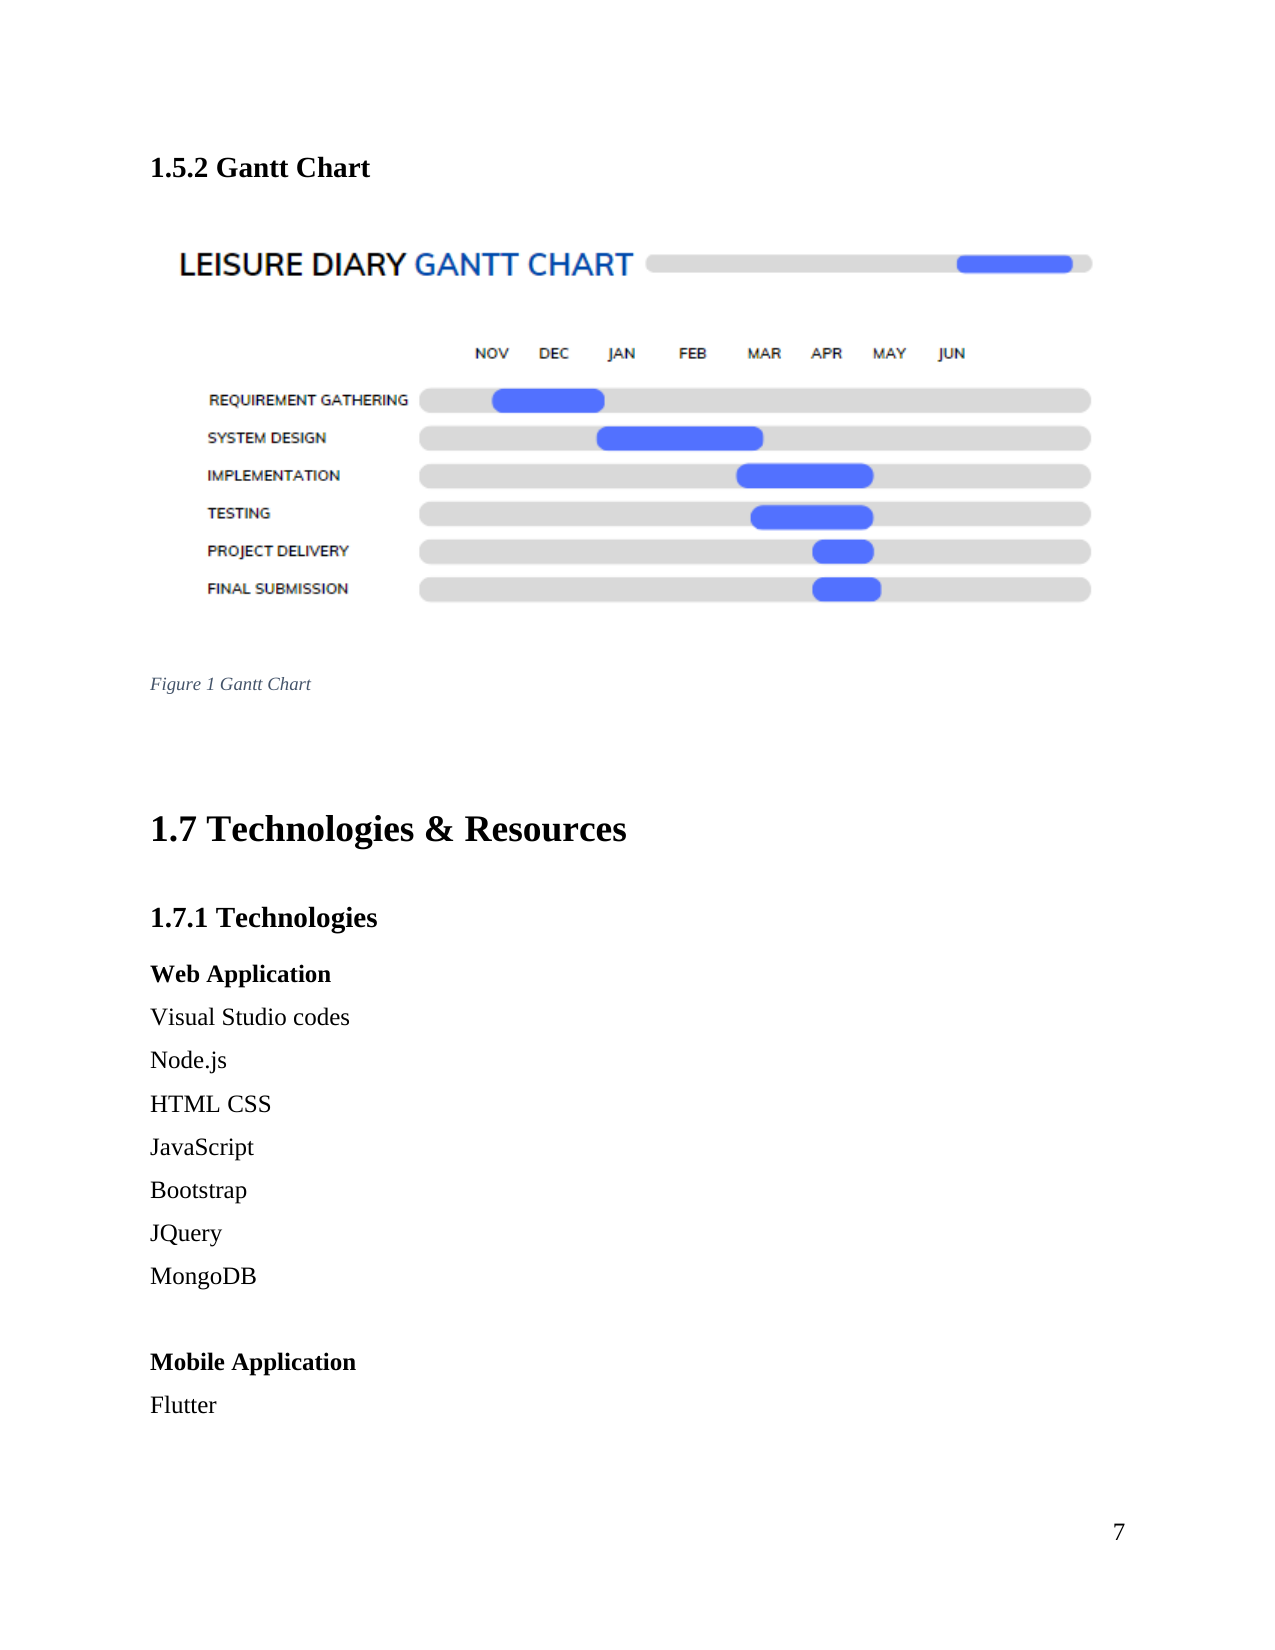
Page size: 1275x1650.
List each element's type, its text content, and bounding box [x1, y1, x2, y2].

picture [150, 208, 1141, 659]
text JavaScript Bootstrap JQuery [150, 1132, 1125, 1247]
subtitle 1.7 Technologies & Resources [150, 807, 1125, 850]
text Flutter [150, 1391, 1125, 1419]
text Web Application [150, 959, 1125, 988]
subtitle 1.5.2 Gantt Chart [150, 150, 1125, 183]
text MongoDB [150, 1261, 1125, 1290]
text Visual Studio codes Node.js [150, 1002, 1125, 1074]
text Mobile Application [150, 1347, 1125, 1376]
subtitle 1.7.1 Technologies [150, 901, 1125, 934]
text HTML CSS [150, 1089, 1125, 1117]
